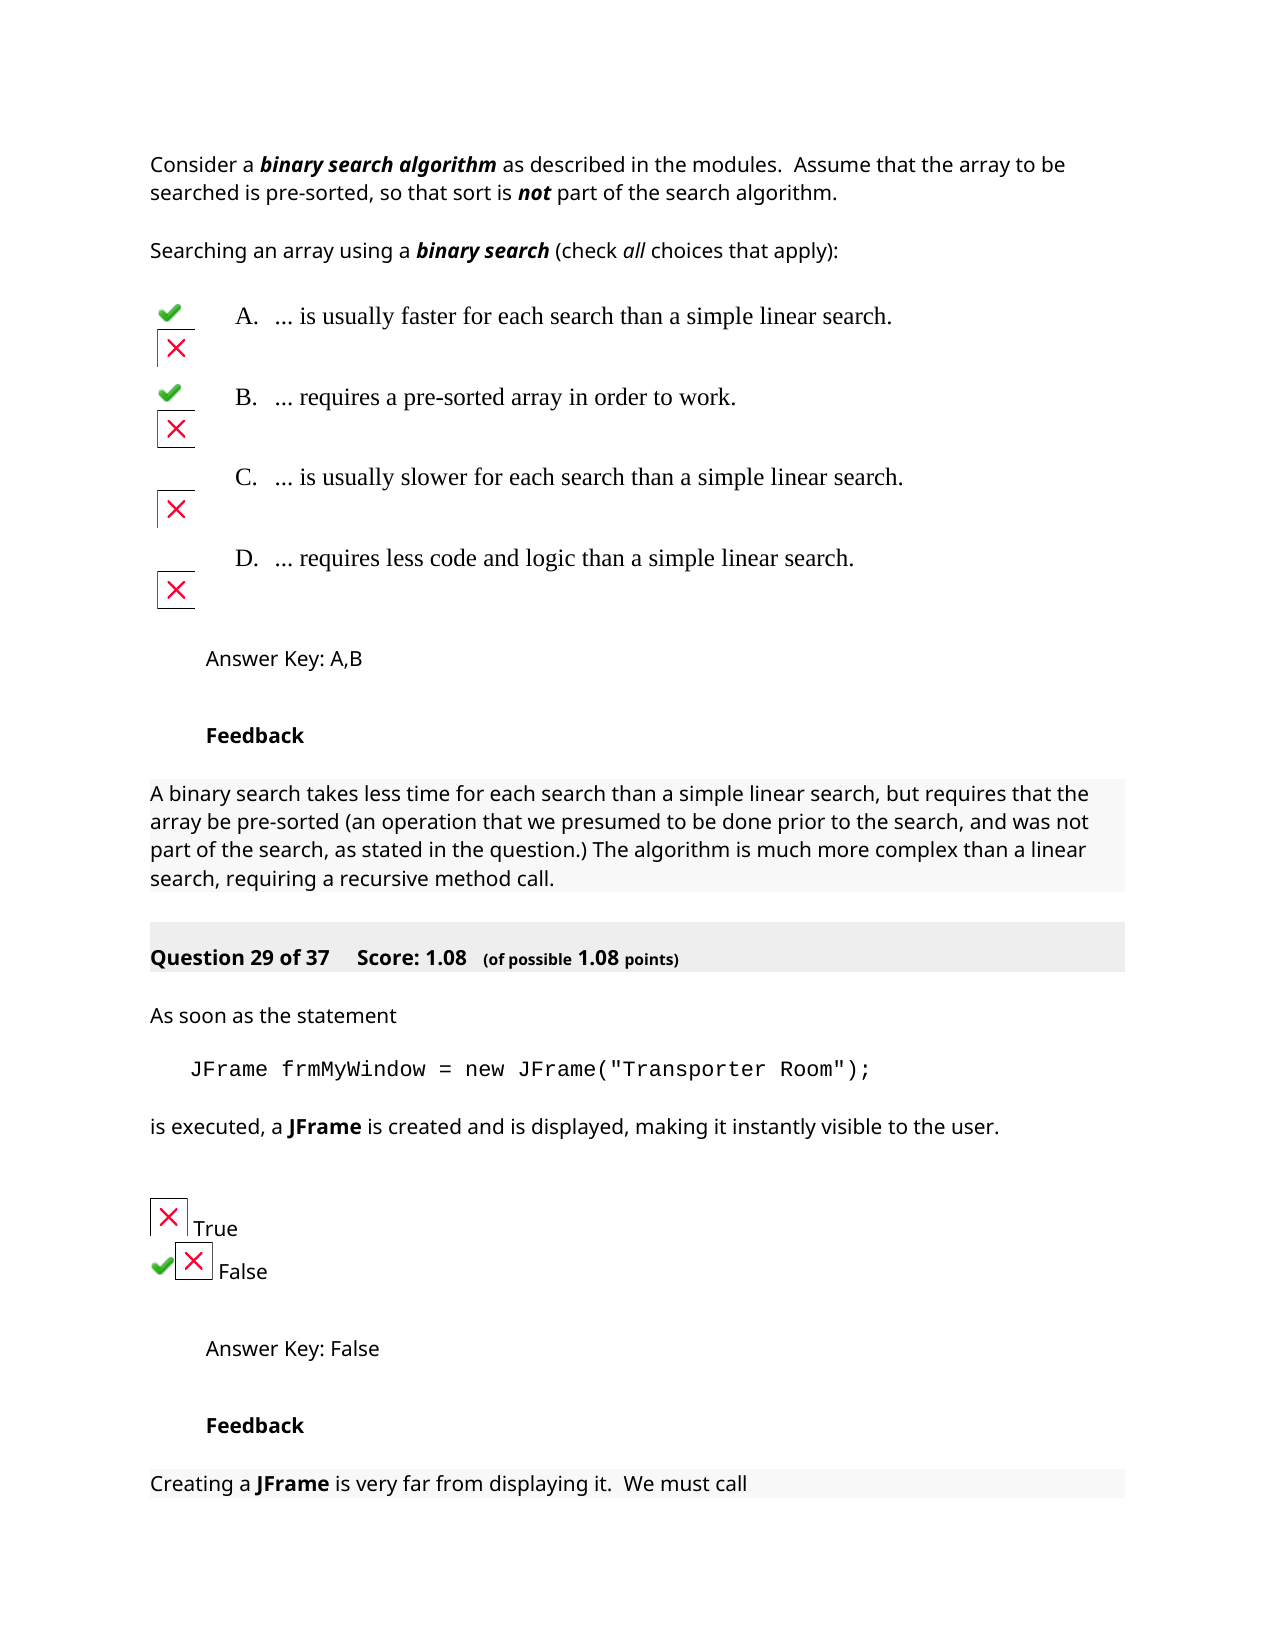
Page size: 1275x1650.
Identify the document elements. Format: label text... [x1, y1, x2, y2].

table_cell B. [227, 374, 267, 455]
table_cell ... is usually slower for each search than a simple linear search. [267, 455, 912, 536]
text A binary search takes less time for each search than a simple linear search, but requires that the array be pre-sorted (an operation that we presumed to be done prior to the search, and was not part of the search, as stated in the question.) The algorithm is much more complex than a linear search, requiring a recursive method call. [150, 779, 1125, 892]
text As soon as the statement [150, 1001, 1125, 1029]
table_cell ... requires a pre-sorted array in order to work. [267, 374, 912, 455]
picture [150, 1254, 175, 1280]
text Feedback [150, 1384, 1125, 1440]
text Feedback [150, 693, 1125, 749]
table_cell C. [227, 455, 267, 536]
text True False [150, 1198, 1125, 1286]
text Creating a JFrame is very far from displaying it. We must call [150, 1469, 1125, 1498]
table_cell [150, 536, 227, 616]
table_cell ... requires less code and logic than a simple linear search. [267, 536, 912, 616]
text JFrame frmMyWindow = new JFrame("Transporter Room"); [150, 1058, 1125, 1083]
text Searching an array using a binary search (check all choices that apply): [150, 236, 1125, 264]
text Consider a binary search algorithm as described in the modules. Assume that the array to be searched is pre-sorted, so that sort is not part of the search algorithm. [150, 150, 1125, 207]
text Question 29 of 37 Score: 1.08 (of possible 1.08 points) [150, 922, 1125, 972]
table_header ... is usually faster for each search than a simple linear search. [267, 294, 912, 374]
table_header A. [227, 294, 267, 374]
text Answer Key: False [150, 1307, 1125, 1363]
table_cell [150, 455, 227, 536]
table_cell D. [227, 536, 267, 616]
picture [157, 381, 183, 407]
table_header [150, 294, 227, 374]
text is executed, a JFrame is created and is displayed, making it instantly visible to the user. [150, 1112, 1125, 1141]
text Answer Key: A,B [150, 616, 1125, 672]
picture [157, 301, 183, 327]
table_cell [150, 374, 227, 455]
